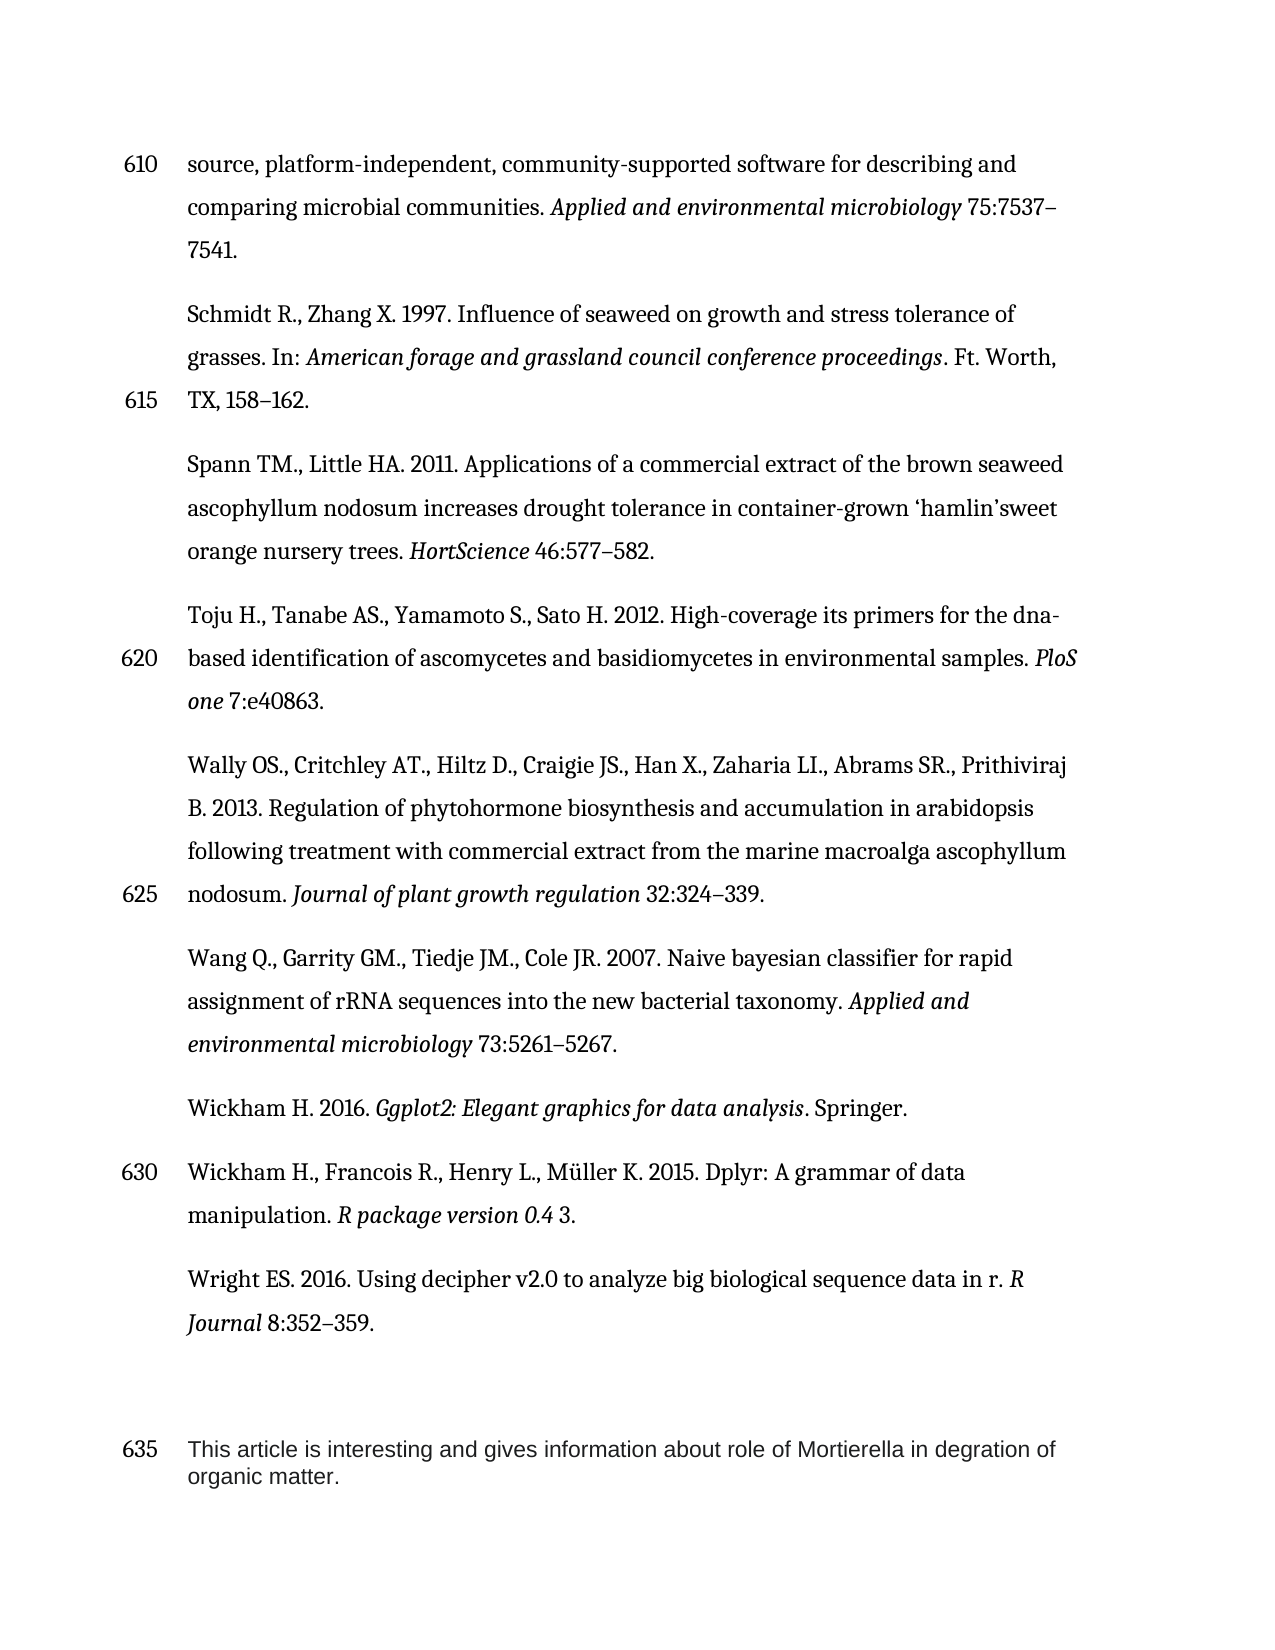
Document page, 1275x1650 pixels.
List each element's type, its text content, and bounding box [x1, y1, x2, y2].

text Wang Q., Garrity GM., Tiedje JM., Cole JR. 2007. Naive bayesian classifier for rapid assignment of rRNA sequences into the new bacterial taxonomy. Applied and environmental microbiology 73:5261–5267. [187, 944, 1088, 1059]
text Wickham H. 2016. Ggplot2: Elegant graphics for data analysis. Springer. [187, 1094, 1088, 1123]
text Wright ES. 2016. Using decipher v2.0 to analyze big biological sequence data in r. R Journal 8:352–359. [187, 1265, 1088, 1337]
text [187, 150, 1088, 265]
text Wickham H., Francois R., Henry L., Müller K. 2015. Dplyr: A grammar of data manipulation. R package version 0.4 3. [187, 1158, 1088, 1230]
text Wally OS., Critchley AT., Hiltz D., Craigie JS., Han X., Zaharia LI., Abrams SR., Prithiviraj B. 2013. Regulation of phytohormone biosynthesis and accumulation in arabidopsis following treatment with commercial extract from the marine macroalga ascophyllum nodosum. Journal of plant growth regulation 32:324–339. [187, 751, 1088, 909]
text Schmidt R., Zhang X. 1997. Influence of seaweed on growth and stress tolerance of grasses. In: American forage and grassland council conference proceedings. Ft. Worth, TX, 158–162. [187, 300, 1088, 415]
text Spann TM., Little HA. 2011. Applications of a commercial extract of the brown seaweed ascophyllum nodosum increases drought tolerance in container-grown ‘hamlin’sweet orange nursery trees. HortScience 46:577–582. [187, 450, 1088, 565]
text This article is interesting and gives information about role of Mortierella in degration of organic matter. [187, 1436, 1088, 1489]
text Toju H., Tanabe AS., Yamamoto S., Sato H. 2012. High-coverage its primers for the dna-based identification of ascomycetes and basidiomycetes in environmental samples. PloS one 7:e40863. [187, 601, 1088, 716]
